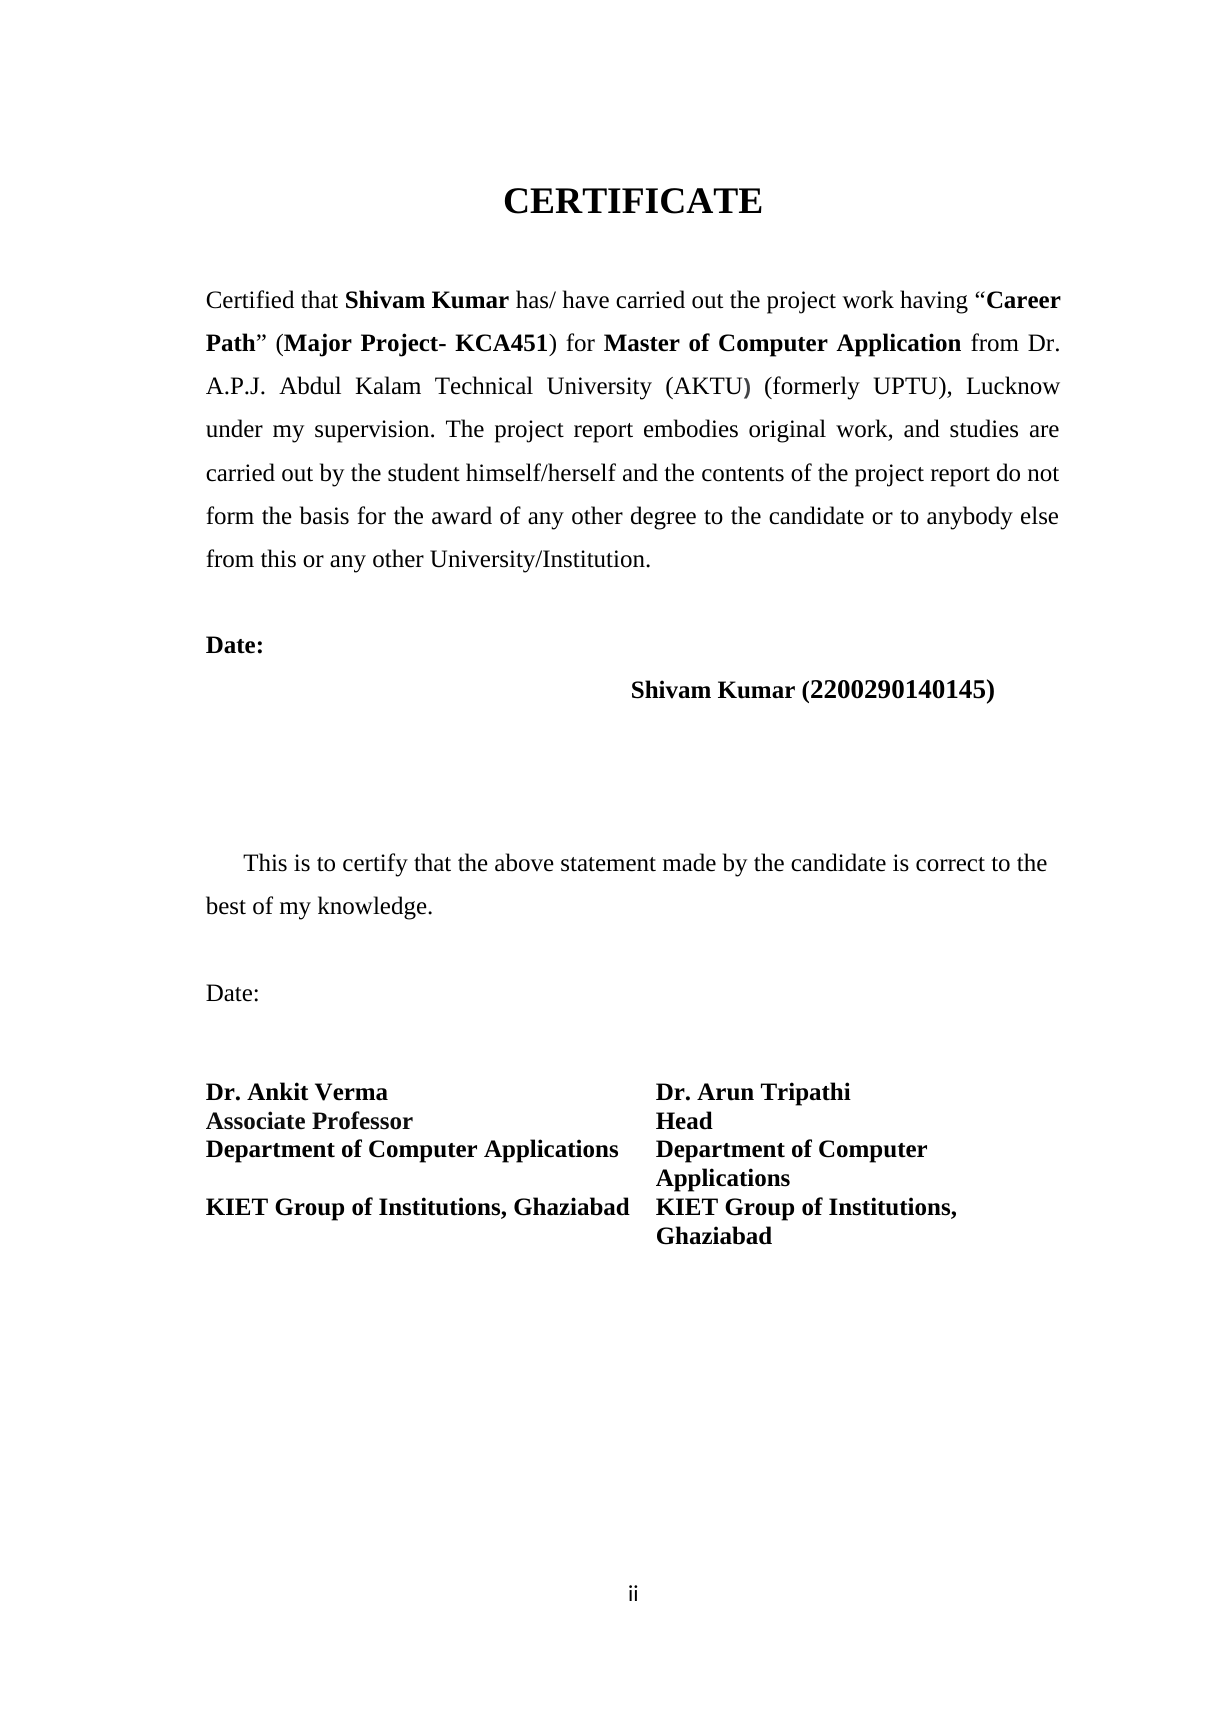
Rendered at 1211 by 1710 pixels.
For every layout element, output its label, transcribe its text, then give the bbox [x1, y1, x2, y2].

text This is to certify that the above statement made by the candidate is correct to the best of my knowledge. [206, 848, 1061, 920]
text Department of Computer Applications Department of Computer Applications [206, 1134, 1061, 1192]
text Date: [206, 978, 1061, 1007]
text CERTIFICATE [206, 179, 1061, 222]
text Shivam Kumar (2200290140145) [206, 673, 1061, 704]
text Associate Professor Head [206, 1106, 1061, 1134]
text Certified that Shivam Kumar has/ have carried out the project work having “Career Path” (Major Project- KCA451) for Master of Computer Application from Dr. A.P.J. Abdul Kalam Technical University (AKTU) (formerly UPTU), Lucknow under my supervision. The project report embodies original work, and studies are carried out by the student himself/herself and the contents of the project report do not form the basis for the award of any other degree to the candidate or to anybody else from this or any other University/Institution. [206, 285, 1061, 573]
text Date: [206, 630, 1061, 659]
text KIET Group of Institutions, Ghaziabad KIET Group of Institutions, Ghaziabad [206, 1192, 1061, 1249]
text Dr. Ankit Verma Dr. Arun Tripathi [206, 1077, 1061, 1106]
